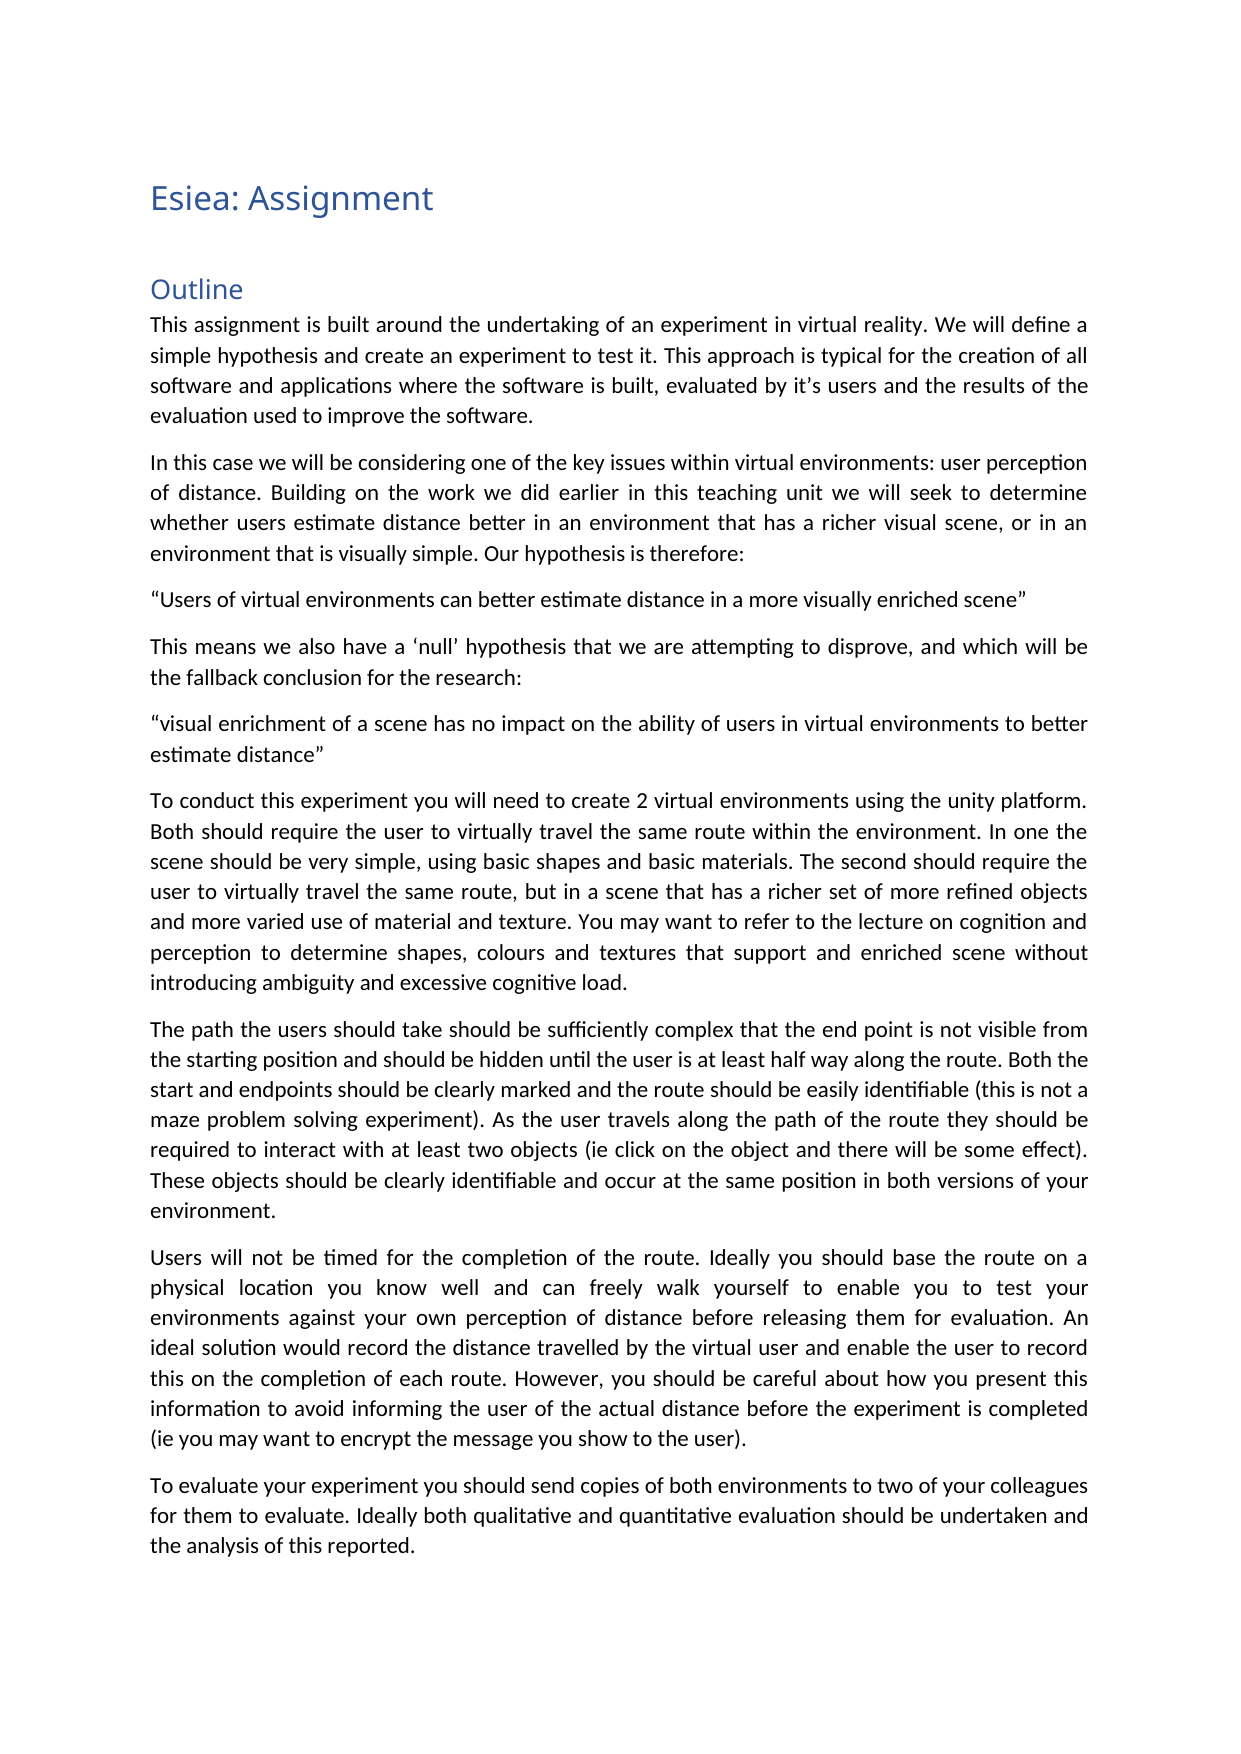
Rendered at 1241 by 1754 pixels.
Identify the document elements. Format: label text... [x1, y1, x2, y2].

text “visual enrichment of a scene has no impact on the ability of users in virtual environments to better estimate distance” [150, 709, 1090, 768]
text In this case we will be considering one of the key issues within virtual environments: user perception of distance. Building on the work we did earlier in this teaching unit we will seek to determine whether users estimate distance better in an environment that has a richer visual scene, or in an environment that is visually simple. Our hypothesis is therefore: [150, 448, 1090, 567]
subtitle Outline [150, 271, 1090, 308]
text This assignment is built around the undertaking of an experiment in virtual reality. We will define a simple hypothesis and create an experiment to test it. This approach is typical for the creation of all software and applications where the software is built, evaluated by it’s users and the results of the evaluation used to improve the software. [150, 311, 1090, 429]
text “Users of virtual environments can better estimate distance in a more visually enriched scene” [150, 586, 1090, 614]
text To evaluate your experiment you should send copies of both environments to two of your colleagues for them to evaluate. Ideally both qualitative and quantitative evaluation should be undertaken and the analysis of this reported. [150, 1471, 1090, 1559]
text To conduct this experiment you will need to create 2 virtual environments using the unity platform. Both should require the user to virtually travel the same route within the environment. In one the scene should be very simple, using basic shapes and basic materials. The second should require the user to virtually travel the same route, but in a scene that has a richer set of more refined objects and more varied use of material and texture. You may want to refer to the lecture on cognition and perception to determine shapes, colours and textures that support and enriched scene without introducing ambiguity and excessive cognitive load. [150, 787, 1090, 996]
subtitle Esiea: Assignment [150, 175, 1090, 220]
text Users will not be timed for the completion of the route. Ideally you should base the route on a physical location you know well and can freely walk yourself to enable you to test your environments against your own perception of distance before releasing them for evaluation. An ideal solution would record the distance travelled by the virtual user and enable the user to record this on the completion of each route. However, you should be careful about how you present this information to avoid informing the user of the actual distance before the experiment is completed (ie you may want to encrypt the message you show to the user). [150, 1243, 1090, 1452]
text The path the users should take should be sufficiently complex that the end point is not visible from the starting position and should be hidden until the user is at least half way along the route. Both the start and endpoints should be clearly marked and the route should be easily identifiable (this is not a maze problem solving experiment). As the user travels along the path of the route they should be required to interact with at least two objects (ie click on the object and there will be some effect). These objects should be clearly identifiable and occur at the same position in both versions of your environment. [150, 1015, 1090, 1224]
text This means we also have a ‘null’ hypothesis that we are attempting to disprove, and which will be the fallback conclusion for the research: [150, 632, 1090, 691]
